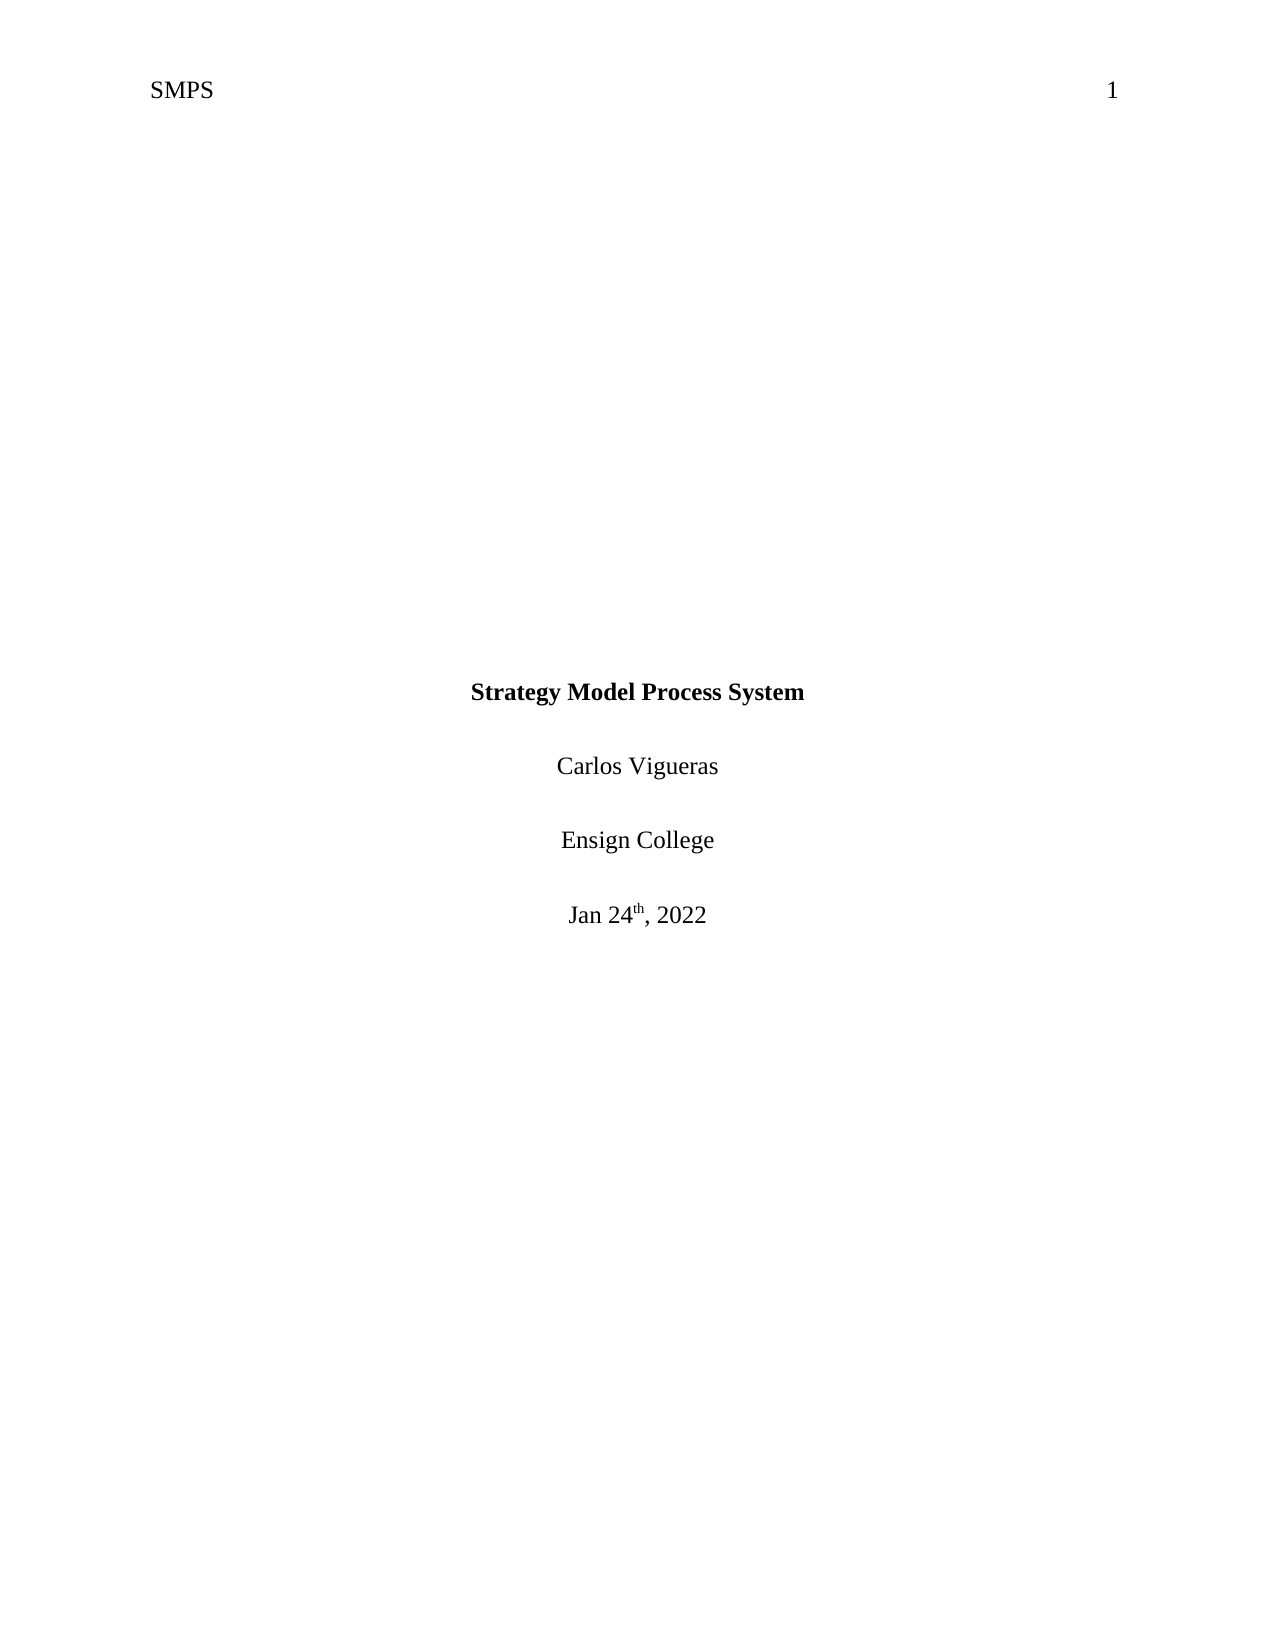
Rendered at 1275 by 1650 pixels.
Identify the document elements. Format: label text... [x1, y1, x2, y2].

text Carlos Vigueras [150, 751, 1125, 780]
text Strategy Model Process System [150, 677, 1125, 706]
text Jan 24th, 2022 [150, 900, 1125, 928]
text Ensign College [150, 826, 1125, 854]
